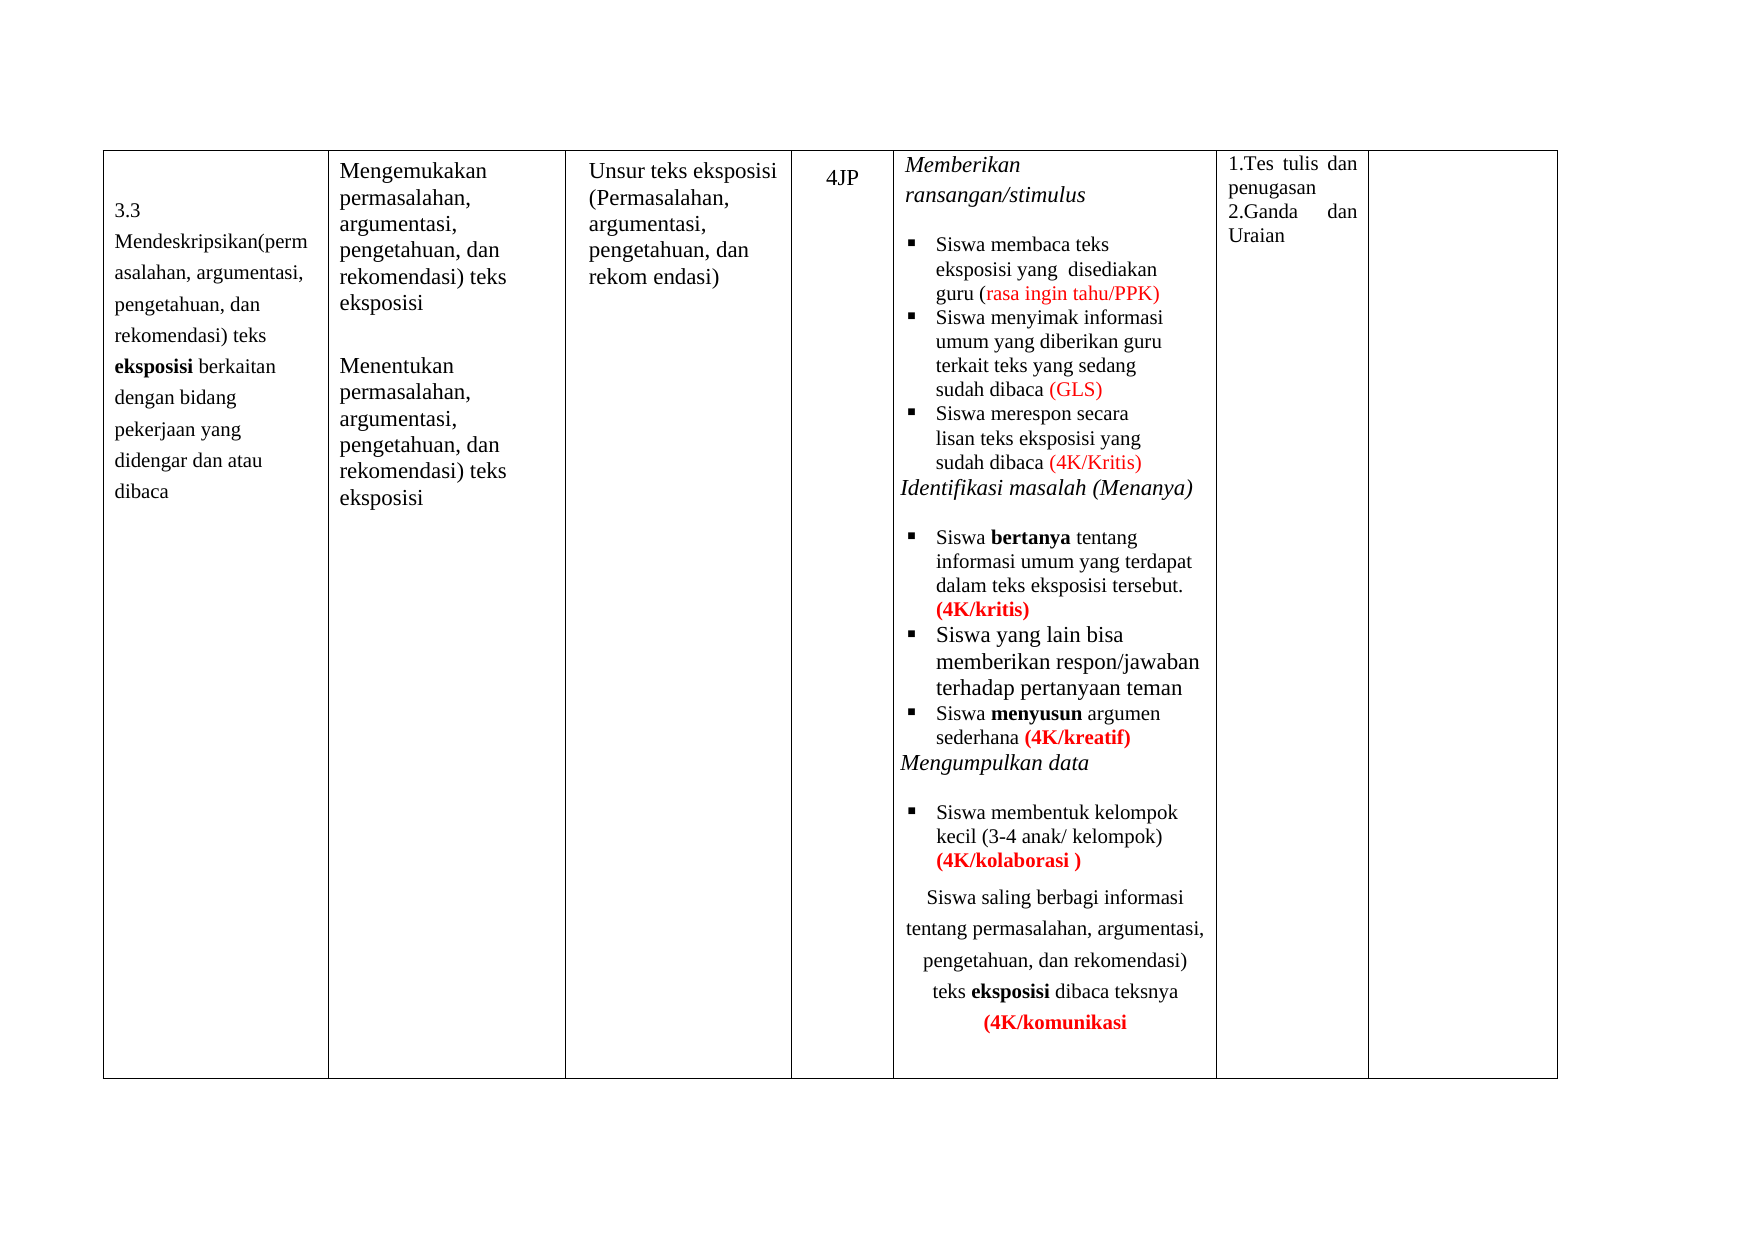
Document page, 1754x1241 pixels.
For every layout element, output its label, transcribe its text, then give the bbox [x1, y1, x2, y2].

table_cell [894, 151, 1216, 1078]
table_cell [566, 151, 791, 1078]
table_cell [1369, 151, 1557, 1078]
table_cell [1217, 151, 1368, 1078]
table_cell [104, 151, 328, 1078]
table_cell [329, 151, 565, 1078]
table_cell 4JP 4 JP [792, 151, 893, 1078]
